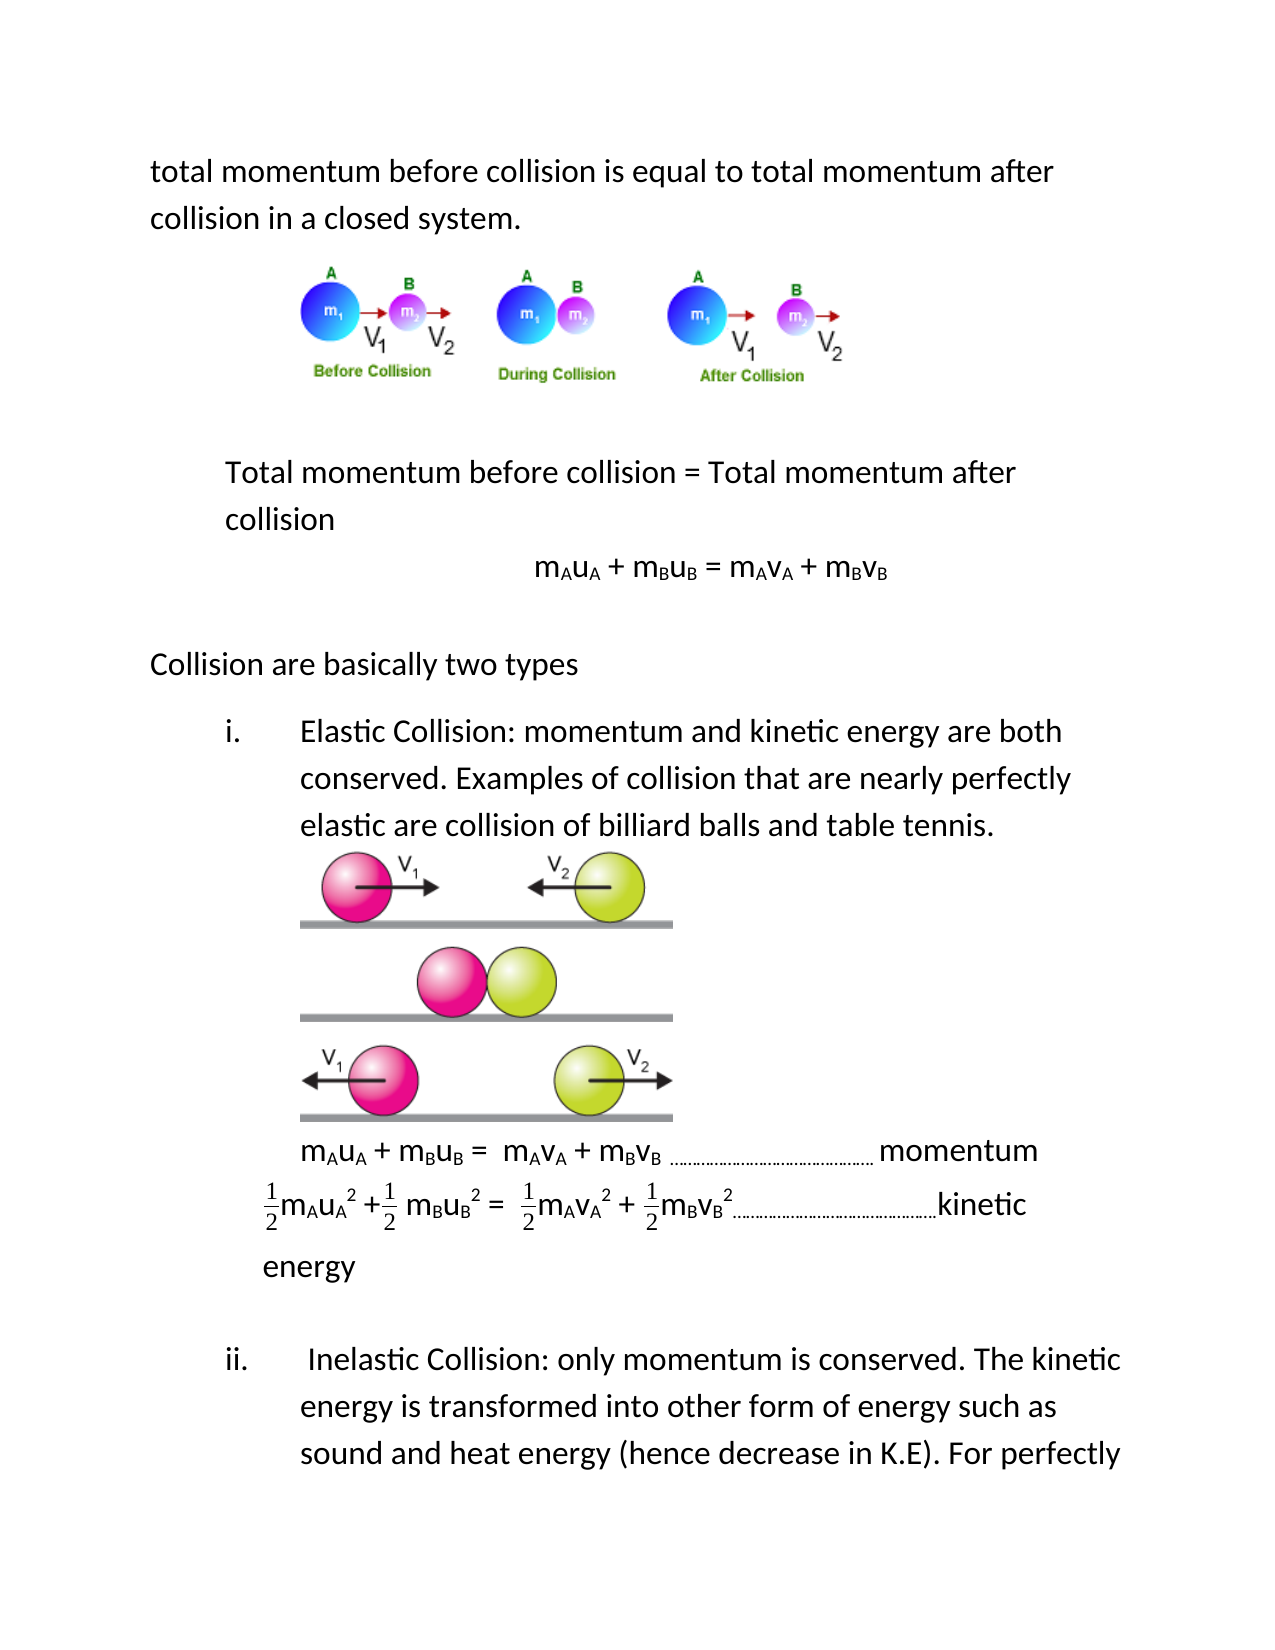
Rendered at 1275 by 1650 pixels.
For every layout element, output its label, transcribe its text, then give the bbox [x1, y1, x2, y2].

list Elastic Collision: momentum and kinetic energy are both conserved. Examples of collision that are nearly perfectly elastic are collision of billiard balls and table tennis. mAuA + mBuB = mAvA + mBvB ………………………………………. momentum [225, 710, 1125, 1170]
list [225, 1338, 1125, 1472]
text Total momentum before collision = Total momentum after collision mAuA + mBuB = mAvA + mBvB [225, 451, 1125, 617]
text Collision are basically two types [150, 642, 1125, 683]
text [150, 150, 1125, 237]
list mAuA2 + mBuB2 = mAvA2 + mBvB2……………………………………….kinetic energy [262, 1176, 1125, 1285]
picture [300, 264, 843, 394]
picture [300, 848, 673, 1123]
